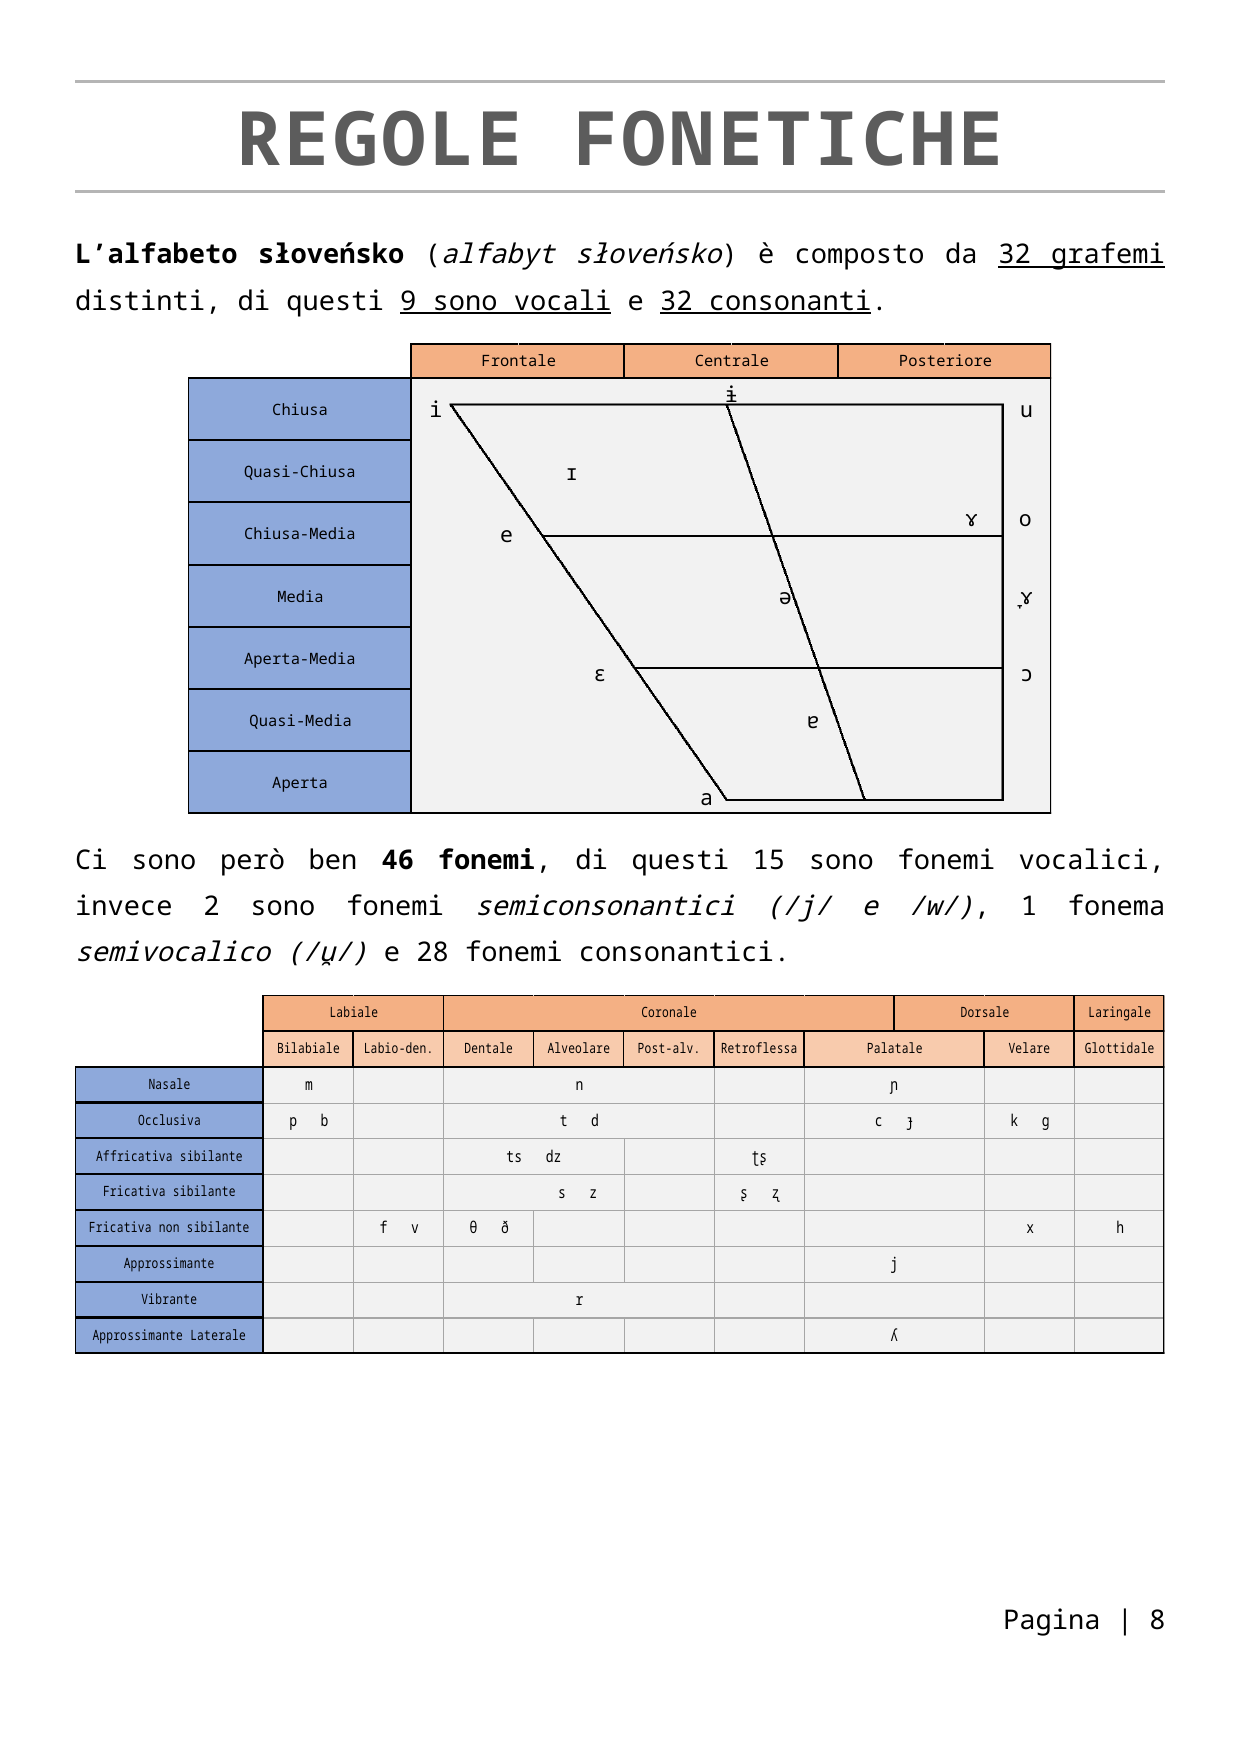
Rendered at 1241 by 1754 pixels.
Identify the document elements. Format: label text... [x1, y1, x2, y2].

subtitle Regole fonetiche [75, 83, 1165, 190]
text L’alfabeto słoveńsko (alfabyt słoveńsko) è composto da 32 grafemi distinti, di questi 9 sono vocali e 32 consonanti. [75, 235, 1165, 318]
text Ci sono però ben 46 fonemi, di questi 15 sono fonemi vocalici, invece 2 sono fonemi semiconsonantici (/j/ e /w/), 1 fonema semivocalico (/u̯/) e 28 fonemi consonantici. [75, 840, 1165, 969]
